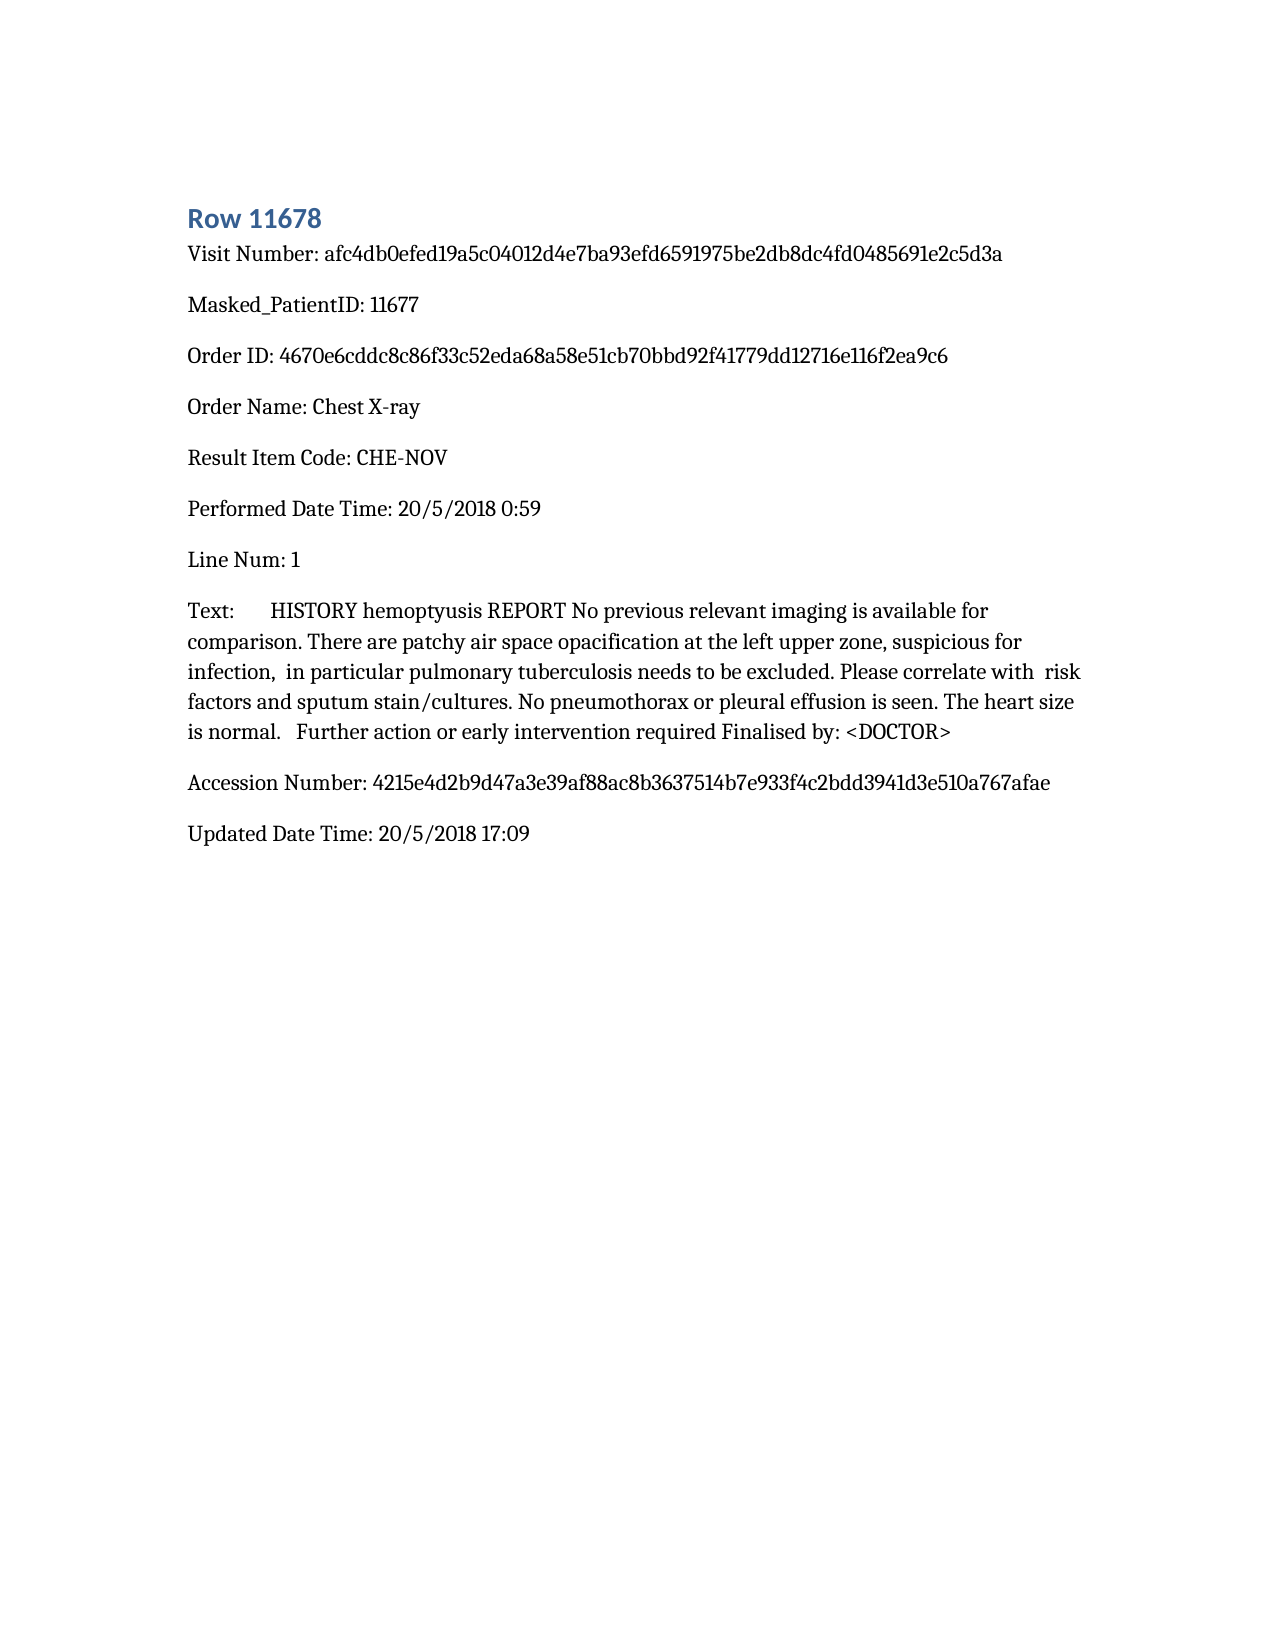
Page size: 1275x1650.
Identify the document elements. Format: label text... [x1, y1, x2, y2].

text Order Name: Chest X-ray [187, 394, 1087, 420]
text Accession Number: 4215e4d2b9d47a3e39af88ac8b3637514b7e933f4c2bdd3941d3e510a767afae [187, 770, 1087, 796]
subtitle Row 11678 [187, 200, 1087, 236]
text Order ID: 4670e6cddc8c86f33c52eda68a58e51cb70bbd92f41779dd12716e116f2ea9c6 [187, 343, 1087, 369]
text Result Item Code: CHE-NOV [187, 445, 1087, 471]
text Updated Date Time: 20/5/2018 17:09 [187, 821, 1087, 847]
text Performed Date Time: 20/5/2018 0:59 [187, 496, 1087, 522]
text Visit Number: afc4db0efed19a5c04012d4e7ba93efd6591975be2db8dc4fd0485691e2c5d3a [187, 241, 1087, 267]
text Line Num: 1 [187, 547, 1087, 573]
text Masked_PatientID: 11677 [187, 292, 1087, 318]
text Text: HISTORY hemoptyusis REPORT No previous relevant imaging is available for comparison. There are patchy air space opacification at the left upper zone, suspicious for infection, in particular pulmonary tuberculosis needs to be excluded. Please correlate with risk factors and sputum stain/cultures. No pneumothorax or pleural effusion is seen. The heart size is normal. Further action or early intervention required Finalised by: <DOCTOR> [187, 598, 1087, 745]
